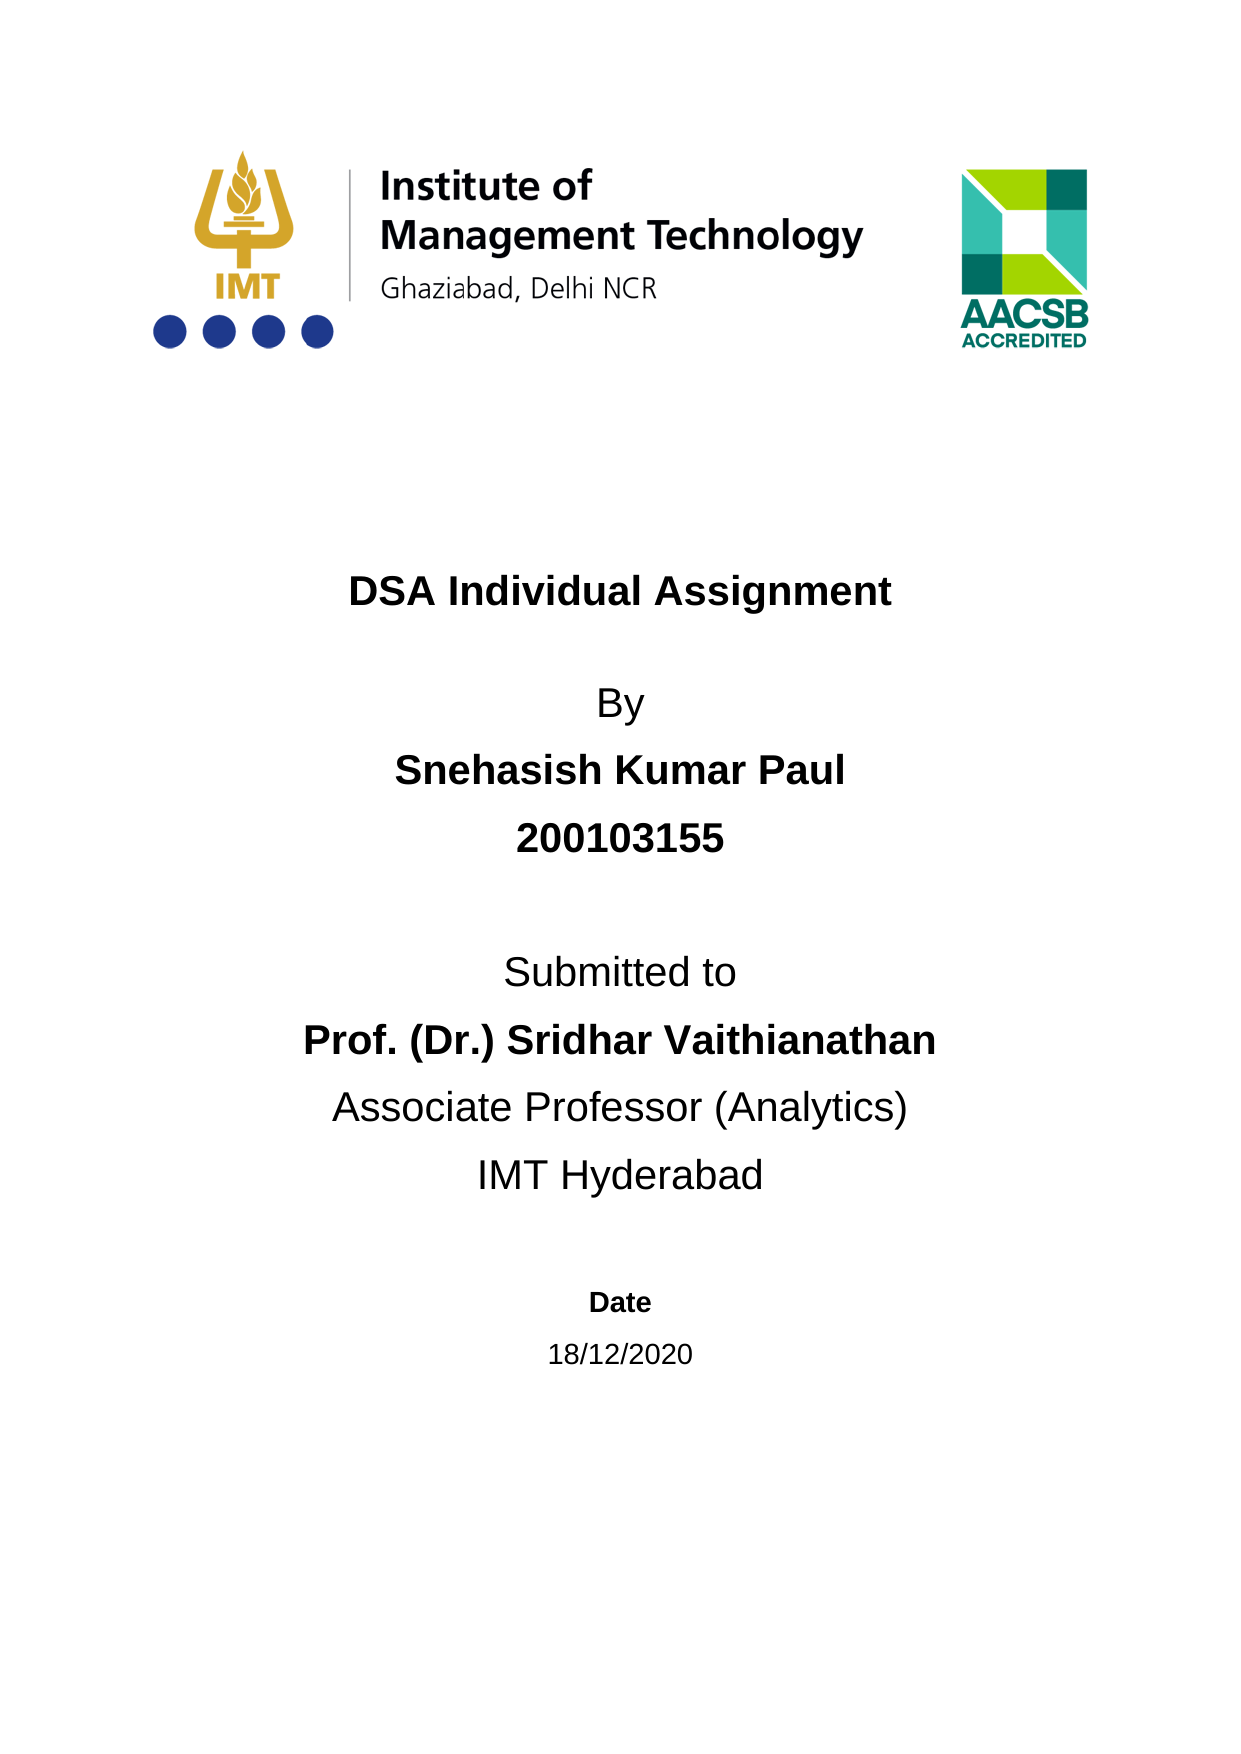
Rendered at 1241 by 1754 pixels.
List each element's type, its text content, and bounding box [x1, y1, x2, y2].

text IMT Hyderabad [150, 1150, 1090, 1198]
text DSA Individual Assignment [150, 566, 1090, 614]
text 200103155 [150, 813, 1090, 861]
text Snehasish Kumar Paul [150, 746, 1090, 793]
text Submitted to [150, 948, 1090, 996]
text Associate Professor (Analytics) [150, 1083, 1090, 1131]
text 18/12/2020 [150, 1337, 1090, 1371]
picture [150, 150, 1090, 349]
text By [150, 678, 1090, 726]
text Date [150, 1285, 1090, 1318]
text Prof. (Dr.) Sridhar Vaithianathan [150, 1015, 1090, 1063]
